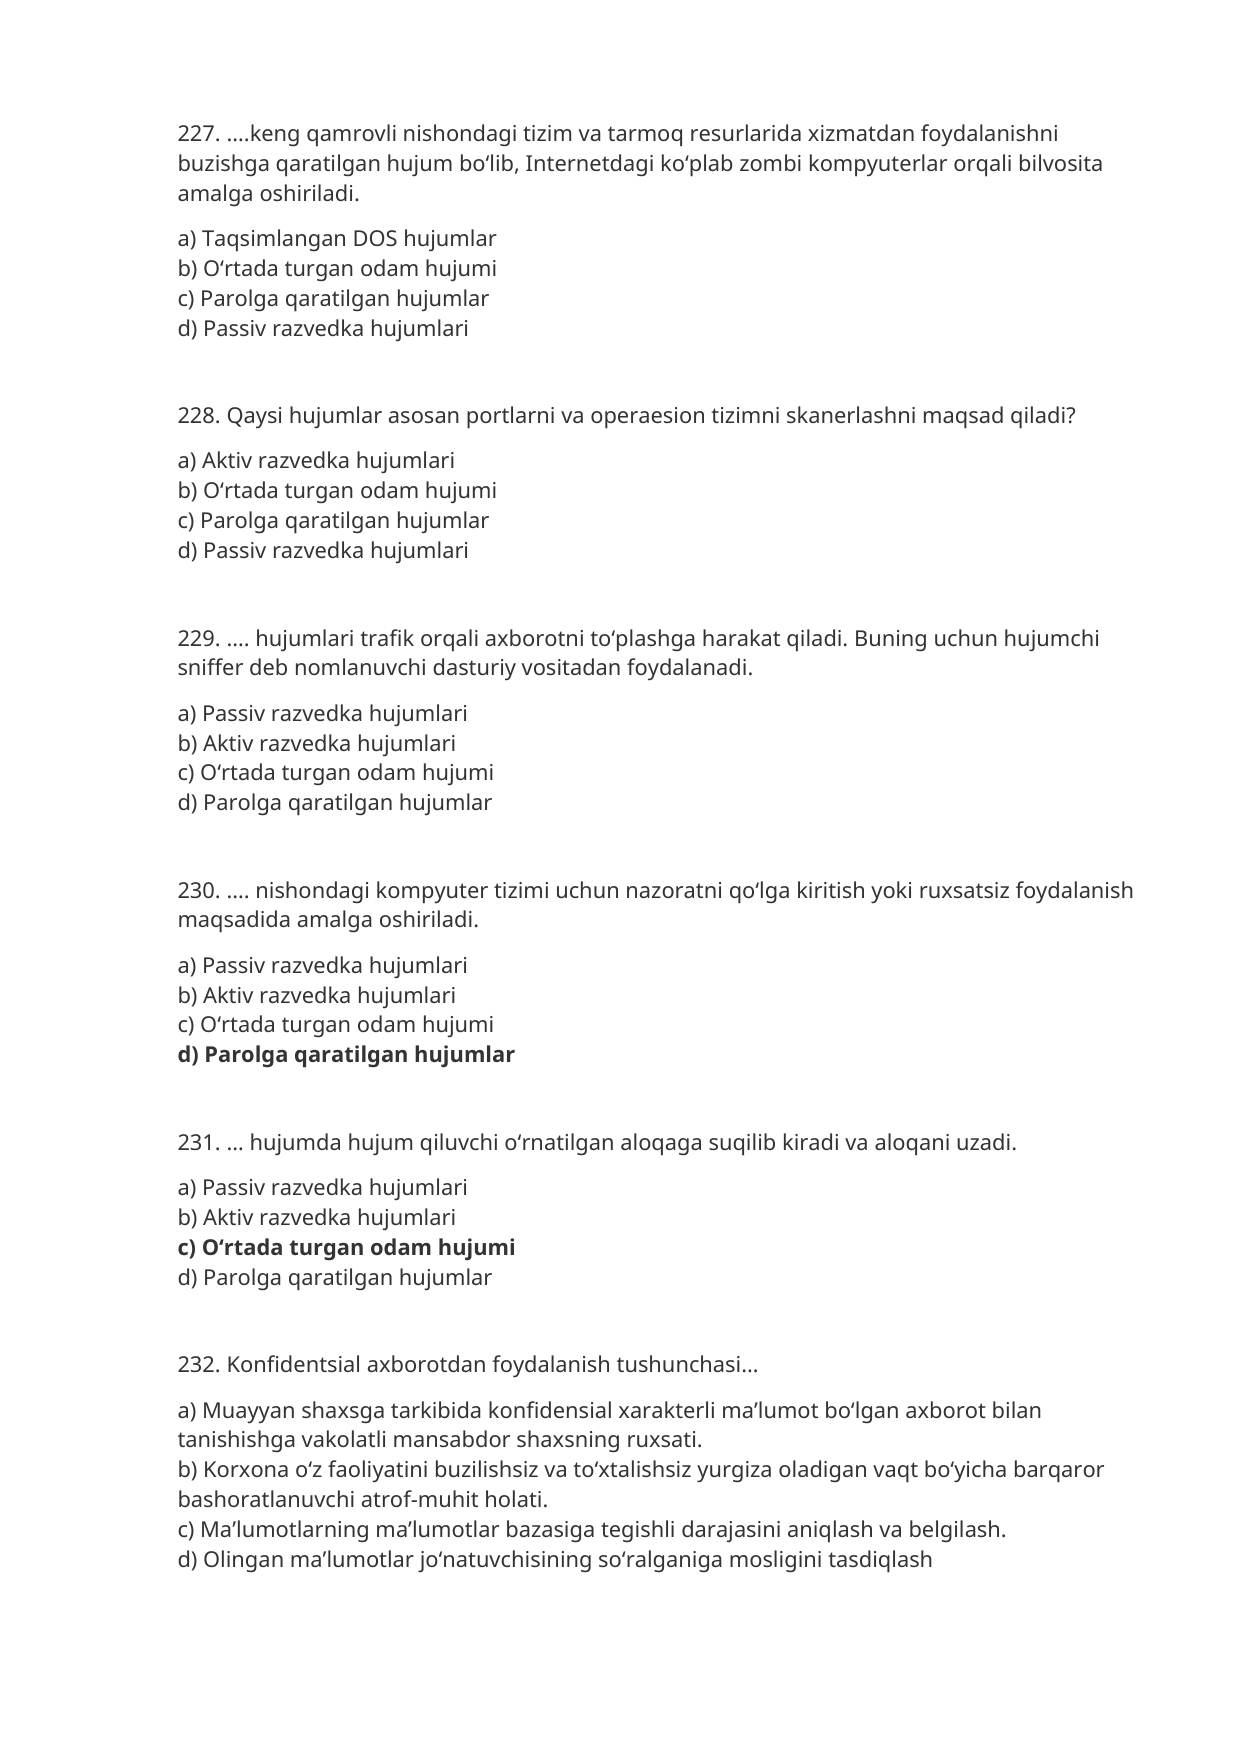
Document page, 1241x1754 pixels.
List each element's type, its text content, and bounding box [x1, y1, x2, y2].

text a) Passiv razvedka hujumlari [177, 950, 1152, 980]
text c) Parolga qaratilgan hujumlar [177, 283, 1152, 312]
text a) Passiv razvedka hujumlari [177, 1172, 1152, 1202]
text a) Aktiv razvedka hujumlari [177, 446, 1152, 475]
text a) Muayyan shaxsga tarkibida konfidensial xarakterli ma’lumot bo‘lgan axborot bilan tanishishga vakolatli mansabdor shaxsning ruxsati. [177, 1395, 1152, 1454]
text d) Passiv razvedka hujumlari [177, 535, 1152, 565]
text b) Aktiv razvedka hujumlari [177, 727, 1152, 757]
text c) O‘rtada turgan odam hujumi [177, 757, 1152, 787]
text b) Aktiv razvedka hujumlari [177, 1202, 1152, 1232]
text 232. Konfidentsial axborotdan foydalanish tushunchasi… [177, 1349, 1152, 1379]
text 228. Qaysi hujumlar asosan portlarni va operaesion tizimni skanerlashni maqsad qiladi? [177, 400, 1152, 430]
text 231. … hujumda hujum qiluvchi o‘rnatilgan aloqaga suqilib kiradi va aloqani uzadi. [177, 1127, 1152, 1157]
text c) O‘rtada turgan odam hujumi [177, 1232, 1152, 1262]
text b) Korxona o‘z faoliyatini buzilishsiz va to‘xtalishsiz yurgiza oladigan vaqt bo‘yicha barqaror bashoratlanuvchi atrof-muhit holati. [177, 1454, 1152, 1514]
text 230. …. nishondagi kompyuter tizimi uchun nazoratni qo‘lga kiritish yoki ruxsatsiz foydalanish maqsadida amalga oshiriladi. [177, 875, 1152, 934]
text d) Passiv razvedka hujumlari [177, 312, 1152, 342]
text d) Olingan ma’lumotlar jo‘natuvchisining so‘ralganiga mosligini tasdiqlash [177, 1544, 1152, 1573]
text b) Aktiv razvedka hujumlari [177, 980, 1152, 1009]
text a) Taqsimlangan DOS hujumlar [177, 223, 1152, 253]
text c) O‘rtada turgan odam hujumi [177, 1009, 1152, 1039]
text c) Parolga qaratilgan hujumlar [177, 505, 1152, 535]
text b) O‘rtada turgan odam hujumi [177, 475, 1152, 505]
text d) Parolga qaratilgan hujumlar [177, 1262, 1152, 1291]
text a) Passiv razvedka hujumlari [177, 698, 1152, 727]
text c) Ma’lumotlarning ma’lumotlar bazasiga tegishli darajasini aniqlash va belgilash. [177, 1514, 1152, 1544]
text 229. …. hujumlari trafik orqali axborotni to‘plashga harakat qiladi. Buning uchun hujumchi sniffer deb nomlanuvchi dasturiy vositadan foydalanadi. [177, 622, 1152, 682]
text d) Parolga qaratilgan hujumlar [177, 787, 1152, 817]
text d) Parolga qaratilgan hujumlar [177, 1039, 1152, 1069]
text b) O‘rtada turgan odam hujumi [177, 253, 1152, 283]
text 227. ….keng qamrovli nishondagi tizim va tarmoq resurlarida xizmatdan foydalanishni buzishga qaratilgan hujum bo‘lib, Internetdagi ko‘plab zombi kompyuterlar orqali bilvosita amalga oshiriladi. [177, 118, 1152, 207]
